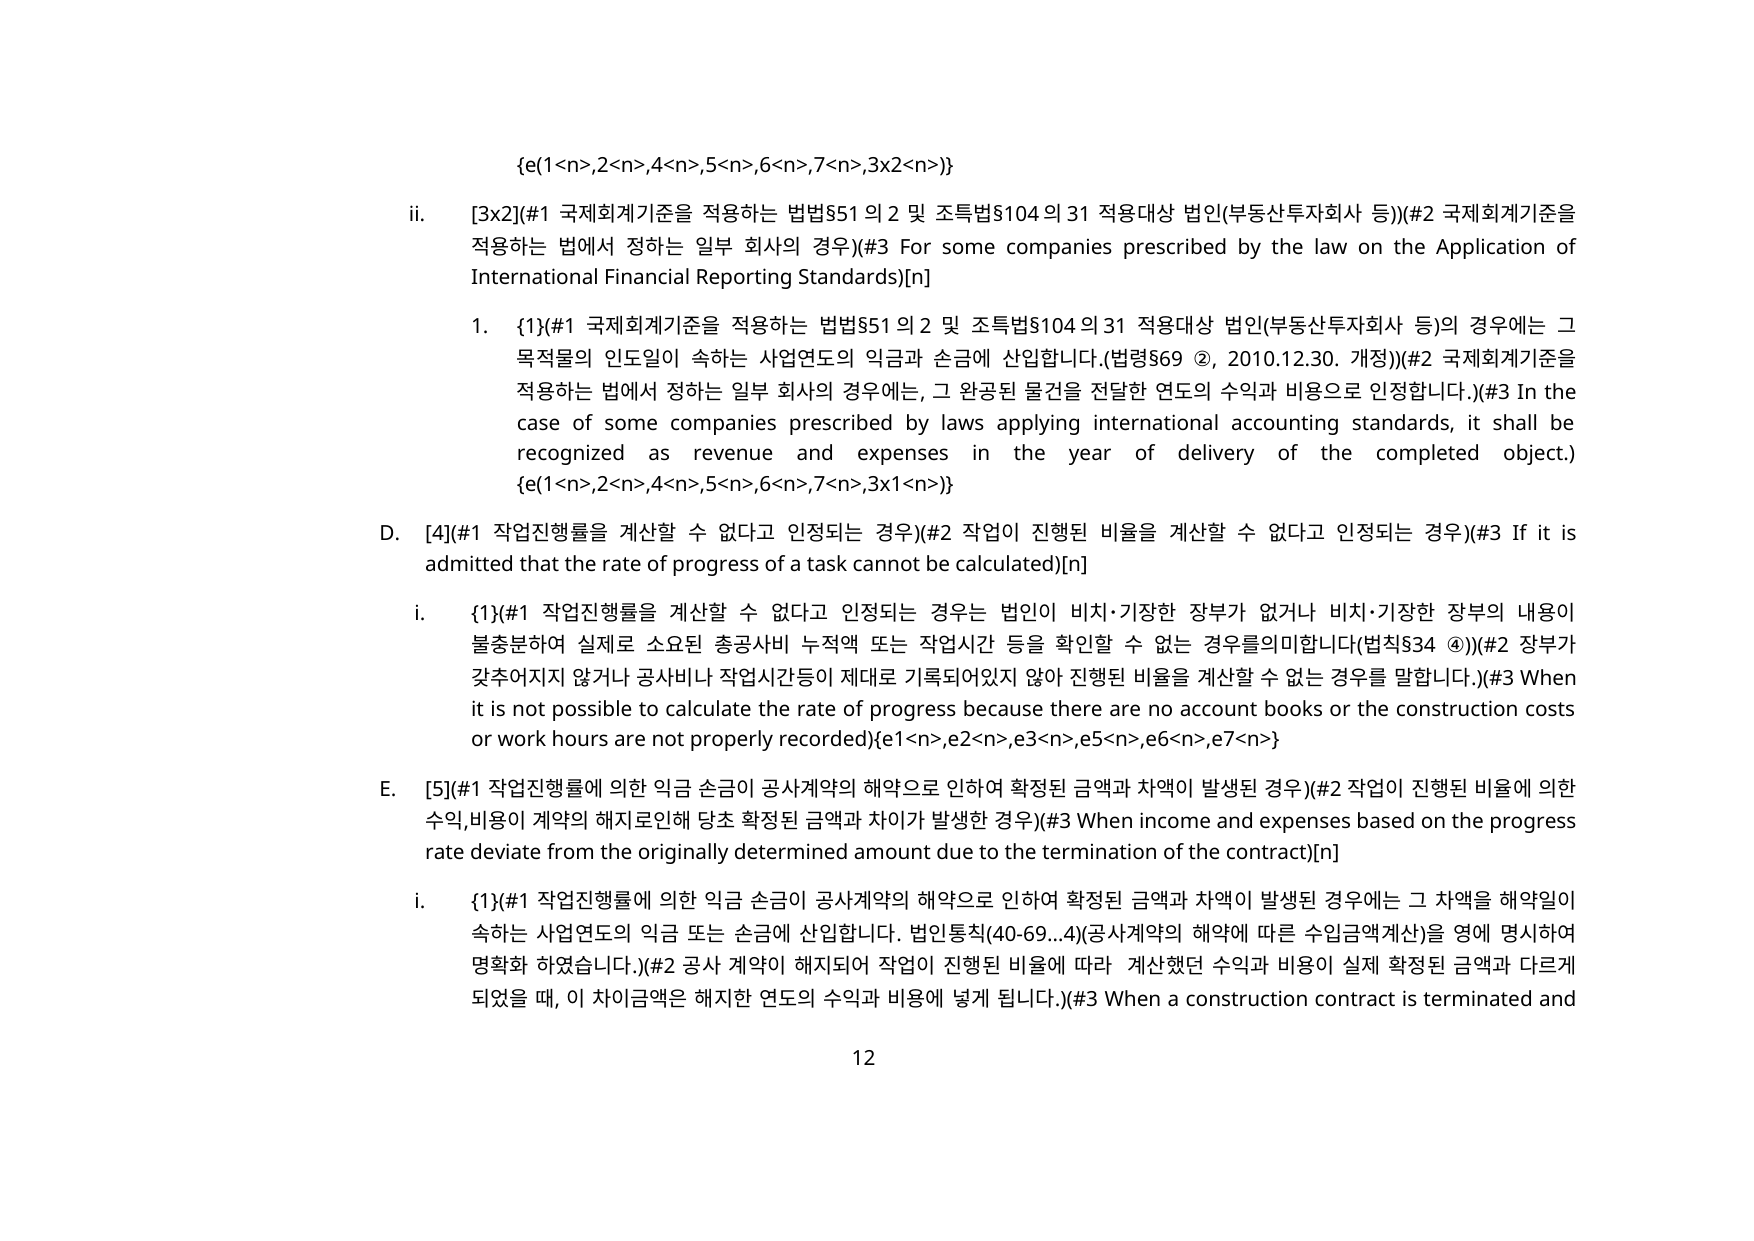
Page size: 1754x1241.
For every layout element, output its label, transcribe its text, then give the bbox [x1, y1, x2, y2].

list {1}(#1 국제회계기준을 적용하는 법법§51의2 및 조특법§104의31 적용대상 법인(부동산투자회사 등)의 경우에는 그 목적물의 인도일이 속하는 사업연도의 익금과 손금에 산입합니다.(법령§69 ②, 2010.12.30. 개정))(#2 국제회계기준을 적용하는 법에서 정하는 일부 회사의 경우에는, 그 완공된 물건을 전달한 연도의 수익과 비용으로 인정합니다.)(#3 In the case of some companies prescribed by laws applying international accounting standards, it shall be recognized as revenue and expenses in the year of delivery of the completed object.){e(1<n>,2<n>,4<n>,5<n>,6<n>,7<n>,3x1<n>)} [471, 310, 1577, 497]
list {1}(#1 작업진행률을 계산할 수 없다고 인정되는 경우는 법인이 비치･기장한 장부가 없거나 비치･기장한 장부의 내용이 불충분하여 실제로 소요된 총공사비 누적액 또는 작업시간 등을 확인할 수 없는 경우를의미합니다(법칙§34 ④))(#2 장부가 갖추어지지 않거나 공사비나 작업시간등이 제대로 기록되어있지 않아 진행된 비율을 계산할 수 없는 경우를 말합니다.)(#3 When it is not possible to calculate the rate of progress because there are no account books or the construction costs or work hours are not properly recorded){e1<n>,e2<n>,e3<n>,e5<n>,e6<n>,e7<n>} [425, 596, 1577, 753]
list [5](#1 작업진행률에 의한 익금 손금이 공사계약의 해약으로 인하여 확정된 금액과 차액이 발생된 경우)(#2 작업이 진행된 비율에 의한 수익,비용이 계약의 해지로인해 당초 확정된 금액과 차이가 발생한 경우)(#3 When income and expenses based on the progress rate deviate from the originally determined amount due to the termination of the contract)[n] [379, 772, 1577, 866]
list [471, 150, 1577, 178]
list [3x2](#1 국제회계기준을 적용하는 법법§51의2 및 조특법§104의31 적용대상 법인(부동산투자회사 등))(#2 국제회계기준을 적용하는 법에서 정하는 일부 회사의 경우)(#3 For some companies prescribed by the law on the Application of International Financial Reporting Standards)[n] [425, 197, 1577, 291]
list [4](#1 작업진행률을 계산할 수 없다고 인정되는 경우)(#2 작업이 진행된 비율을 계산할 수 없다고 인정되는 경우)(#3 If it is admitted that the rate of progress of a task cannot be calculated)[n] [379, 516, 1577, 577]
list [425, 884, 1577, 1013]
